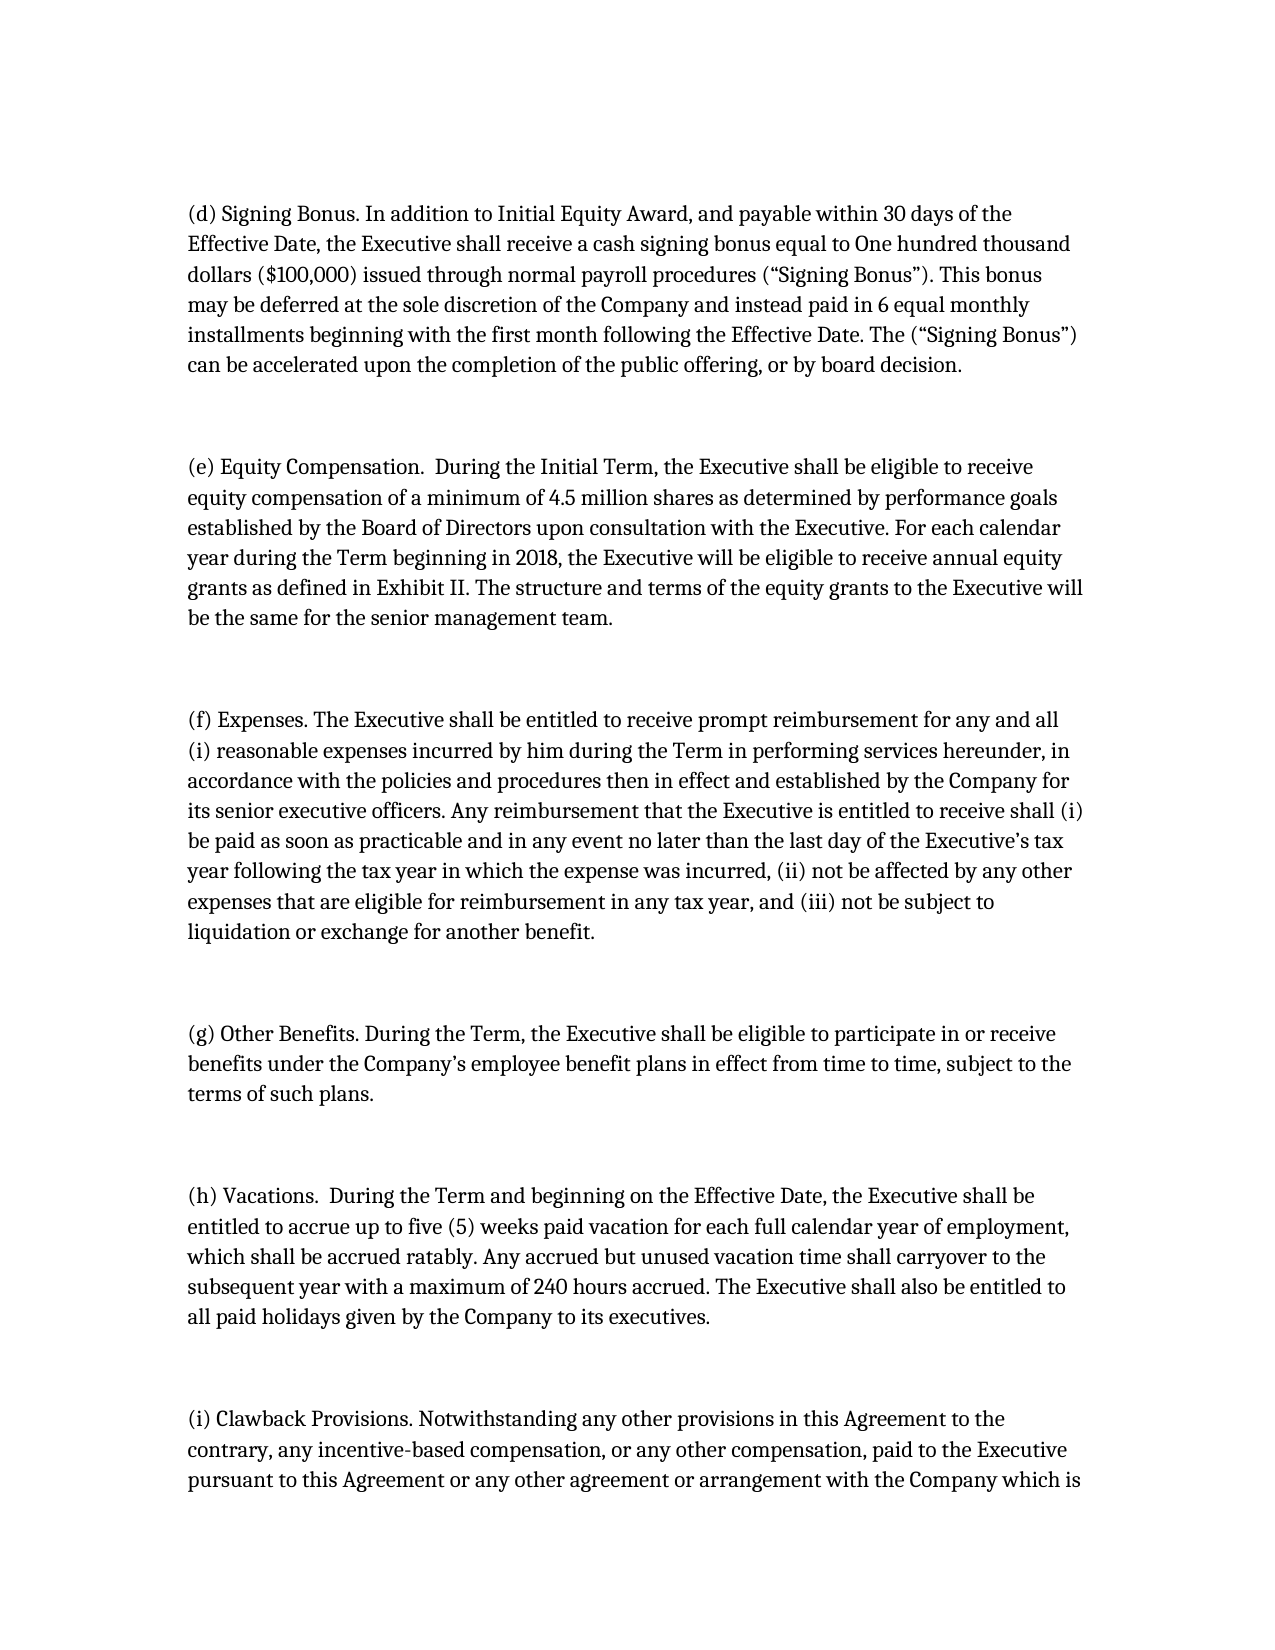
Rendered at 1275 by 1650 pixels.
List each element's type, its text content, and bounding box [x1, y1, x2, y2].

text (h) Vacations. During the Term and beginning on the Effective Date, the Executive shall be entitled to accrue up to five (5) weeks paid vacation for each full calendar year of employment, which shall be accrued ratably. Any accrued but unused vacation time shall carryover to the subsequent year with a maximum of 240 hours accrued. The Executive shall also be entitled to all paid holidays given by the Company to its executives. [187, 1183, 1087, 1331]
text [187, 1406, 1087, 1493]
text (f) Expenses. The Executive shall be entitled to receive prompt reimbursement for any and all (i) reasonable expenses incurred by him during the Term in performing services hereunder, in accordance with the policies and procedures then in effect and established by the Company for its senior executive officers. Any reimbursement that the Executive is entitled to receive shall (i) be paid as soon as practicable and in any event no later than the last day of the Executive’s tax year following the tax year in which the expense was incurred, (ii) not be affected by any other expenses that are eligible for reimbursement in any tax year, and (iii) not be subject to liquidation or exchange for another benefit. [187, 707, 1087, 945]
text (d) Signing Bonus. In addition to Initial Equity Award, and payable within 30 days of the Effective Date, the Executive shall receive a cash signing bonus equal to One hundred thousand dollars ($100,000) issued through normal payroll procedures (“Signing Bonus”). This bonus may be deferred at the sole discretion of the Company and instead paid in 6 equal monthly installments beginning with the first month following the Effective Date. The (“Signing Bonus”) can be accelerated upon the completion of the public offering, or by board decision. [187, 201, 1087, 378]
text (e) Equity Compensation. During the Initial Term, the Executive shall be eligible to receive equity compensation of a minimum of 4.5 million shares as determined by performance goals established by the Board of Directors upon consultation with the Executive. For each calendar year during the Term beginning in 2018, the Executive will be eligible to receive annual equity grants as defined in Exhibit II. The structure and terms of the equity grants to the Executive will be the same for the senior management team. [187, 454, 1087, 632]
text (g) Other Benefits. During the Term, the Executive shall be eligible to participate in or receive benefits under the Company’s employee benefit plans in effect from time to time, subject to the terms of such plans. [187, 1021, 1087, 1108]
